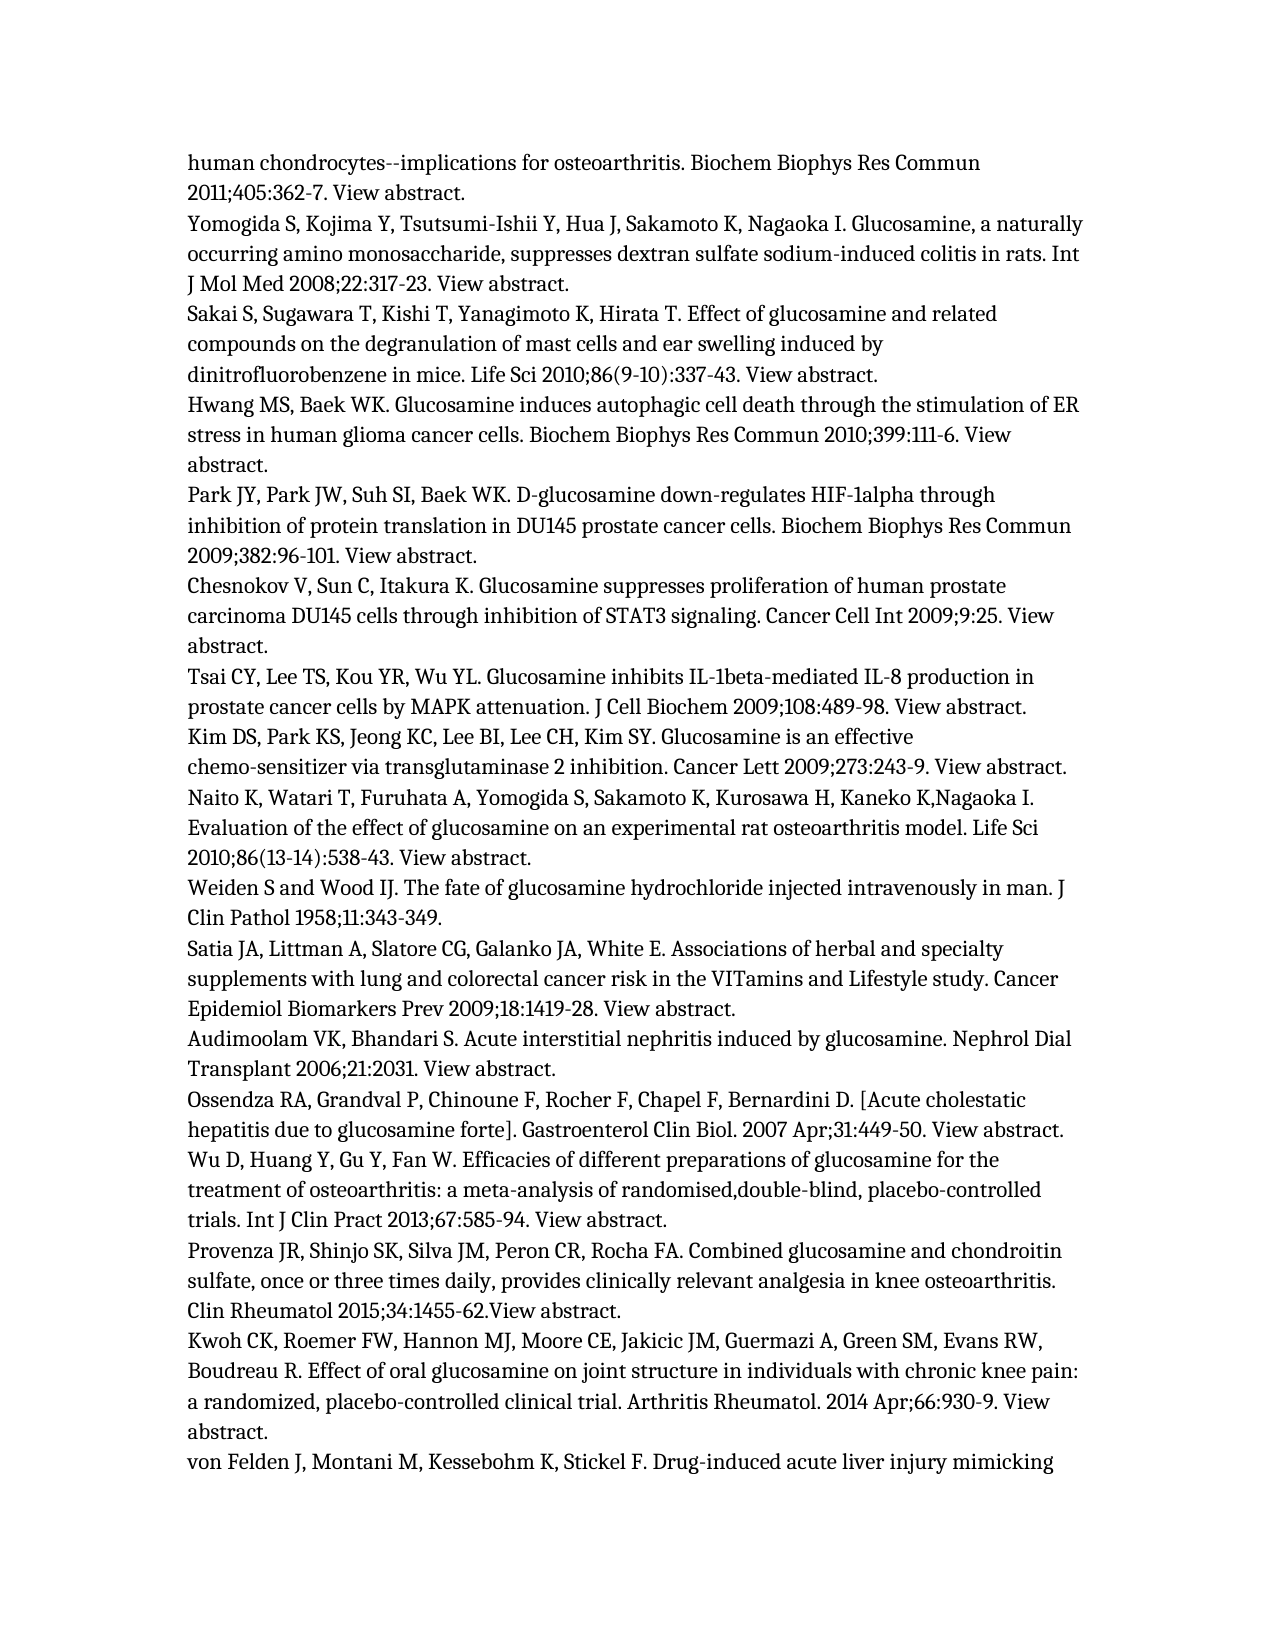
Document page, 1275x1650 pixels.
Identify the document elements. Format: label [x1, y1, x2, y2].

text [187, 150, 1087, 1475]
